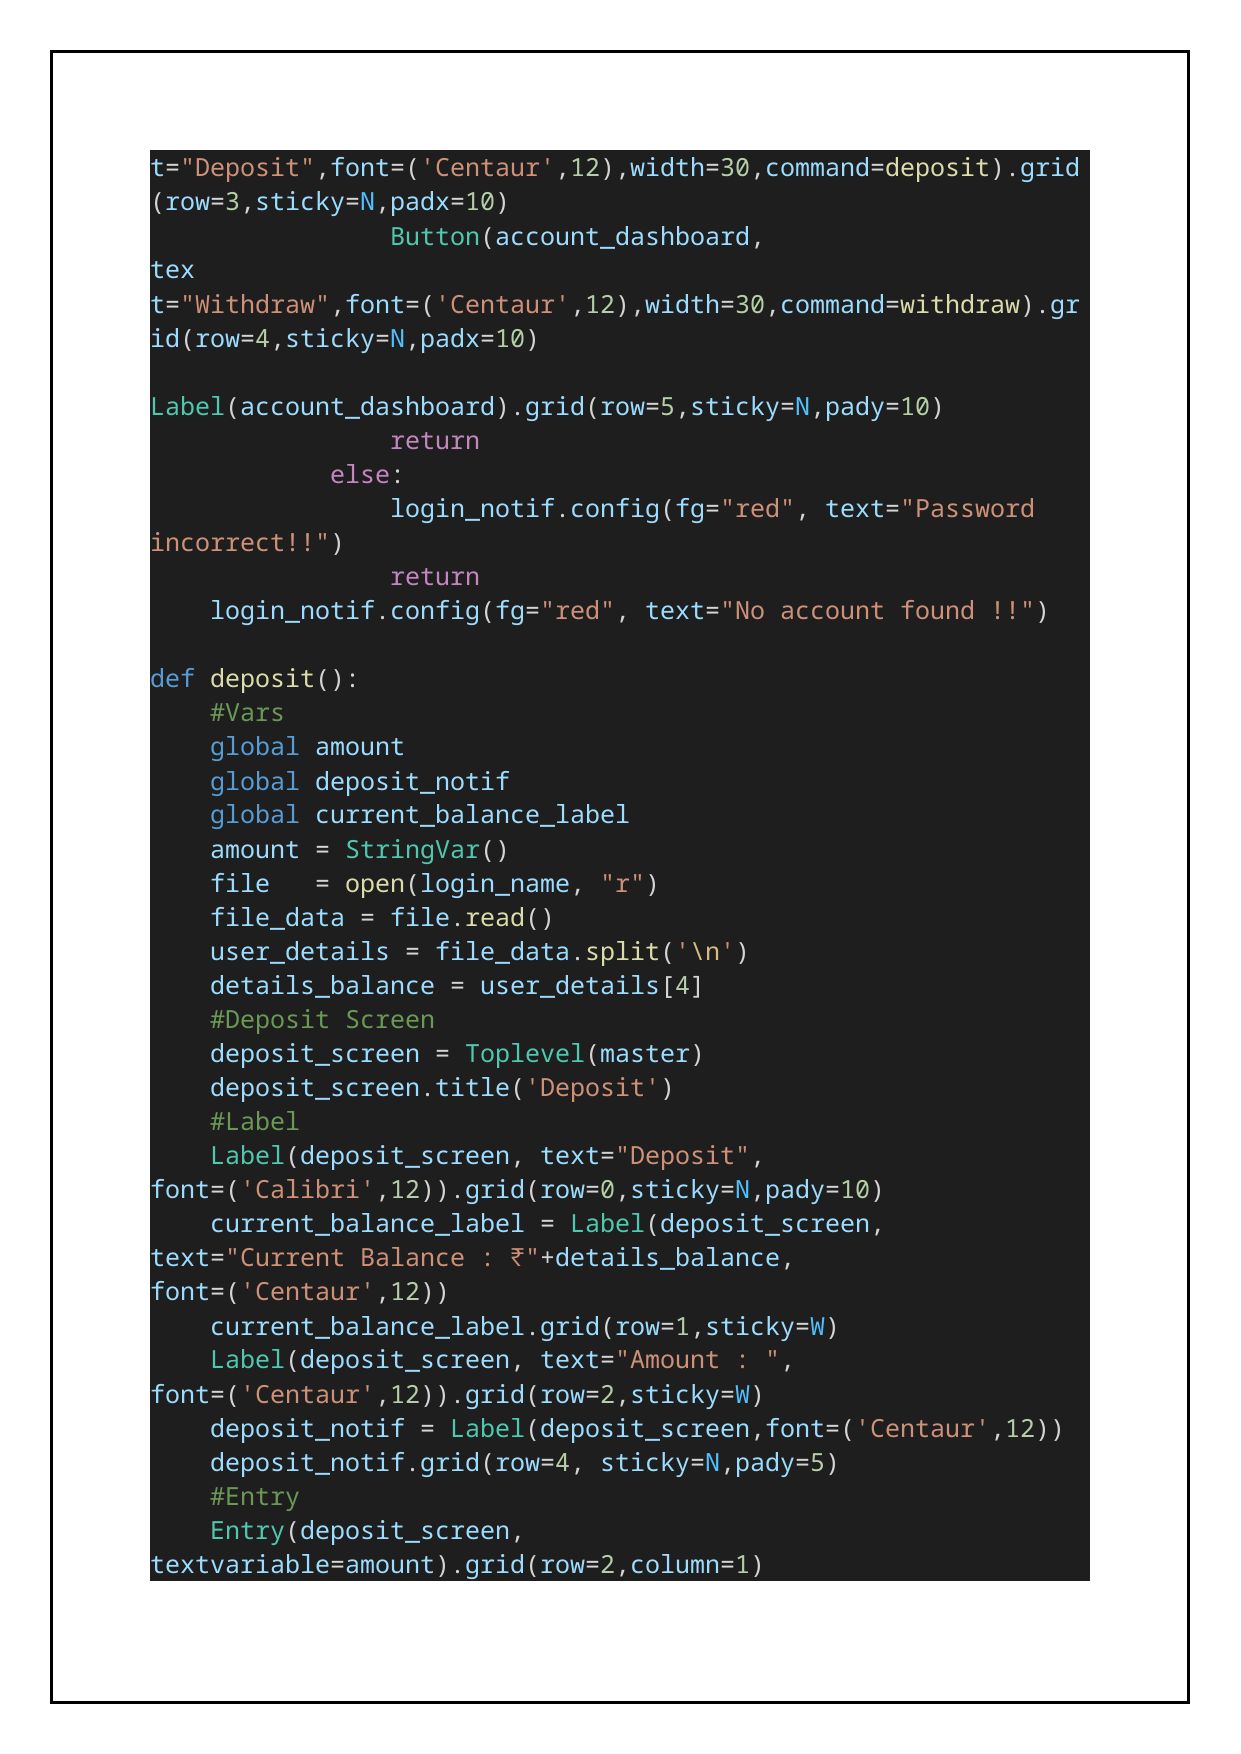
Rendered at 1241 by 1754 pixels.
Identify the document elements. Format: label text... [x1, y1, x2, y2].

text deposit_screen.title('Deposit') [150, 1070, 1090, 1104]
text #Label [150, 1104, 1090, 1138]
text Label(deposit_screen, text="Amount : ", font=('Centaur',12)).grid(row=2,sticky=W) [150, 1342, 1090, 1410]
text amount = StringVar() [150, 831, 1090, 865]
text #Deposit Screen [150, 1002, 1090, 1036]
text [150, 150, 1090, 218]
text global current_balance_label [150, 797, 1090, 831]
text file_data = file.read() [150, 899, 1090, 933]
text deposit_notif.grid(row=4, sticky=N,pady=5) [150, 1444, 1090, 1478]
text Label(deposit_screen, text="Deposit", font=('Calibri',12)).grid(row=0,sticky=N,pady=10) [150, 1138, 1090, 1206]
text file = open(login_name, "r") [150, 865, 1090, 899]
text current_balance_label.grid(row=1,sticky=W) [150, 1308, 1090, 1342]
text login_notif.config(fg="red", text="Password incorrect!!") [150, 491, 1090, 559]
text Entry(deposit_screen, textvariable=amount).grid(row=2,column=1) [150, 1512, 1090, 1581]
text return [150, 559, 1090, 593]
text login_notif.config(fg="red", text="No account found !!") [150, 593, 1090, 627]
text deposit_screen = Toplevel(master) [150, 1036, 1090, 1070]
text user_details = file_data.split('\n') [150, 933, 1090, 967]
text return [150, 422, 1090, 457]
text else: [150, 457, 1090, 491]
text current_balance_label = Label(deposit_screen, text="Current Balance : ₹"+details_balance, font=('Centaur',12)) [150, 1206, 1090, 1308]
text def deposit(): [150, 661, 1090, 695]
text details_balance = user_details[4] [150, 967, 1090, 1002]
text Label(account_dashboard).grid(row=5,sticky=N,pady=10) [150, 354, 1090, 422]
text #Entry [150, 1478, 1090, 1512]
text #Vars [150, 695, 1090, 729]
text deposit_notif = Label(deposit_screen,font=('Centaur',12)) [150, 1410, 1090, 1444]
text global amount [150, 729, 1090, 763]
text global deposit_notif [150, 763, 1090, 797]
text Button(account_dashboard, text="Withdraw",font=('Centaur',12),width=30,command=withdraw).grid(row=4,sticky=N,padx=10) [150, 218, 1090, 354]
